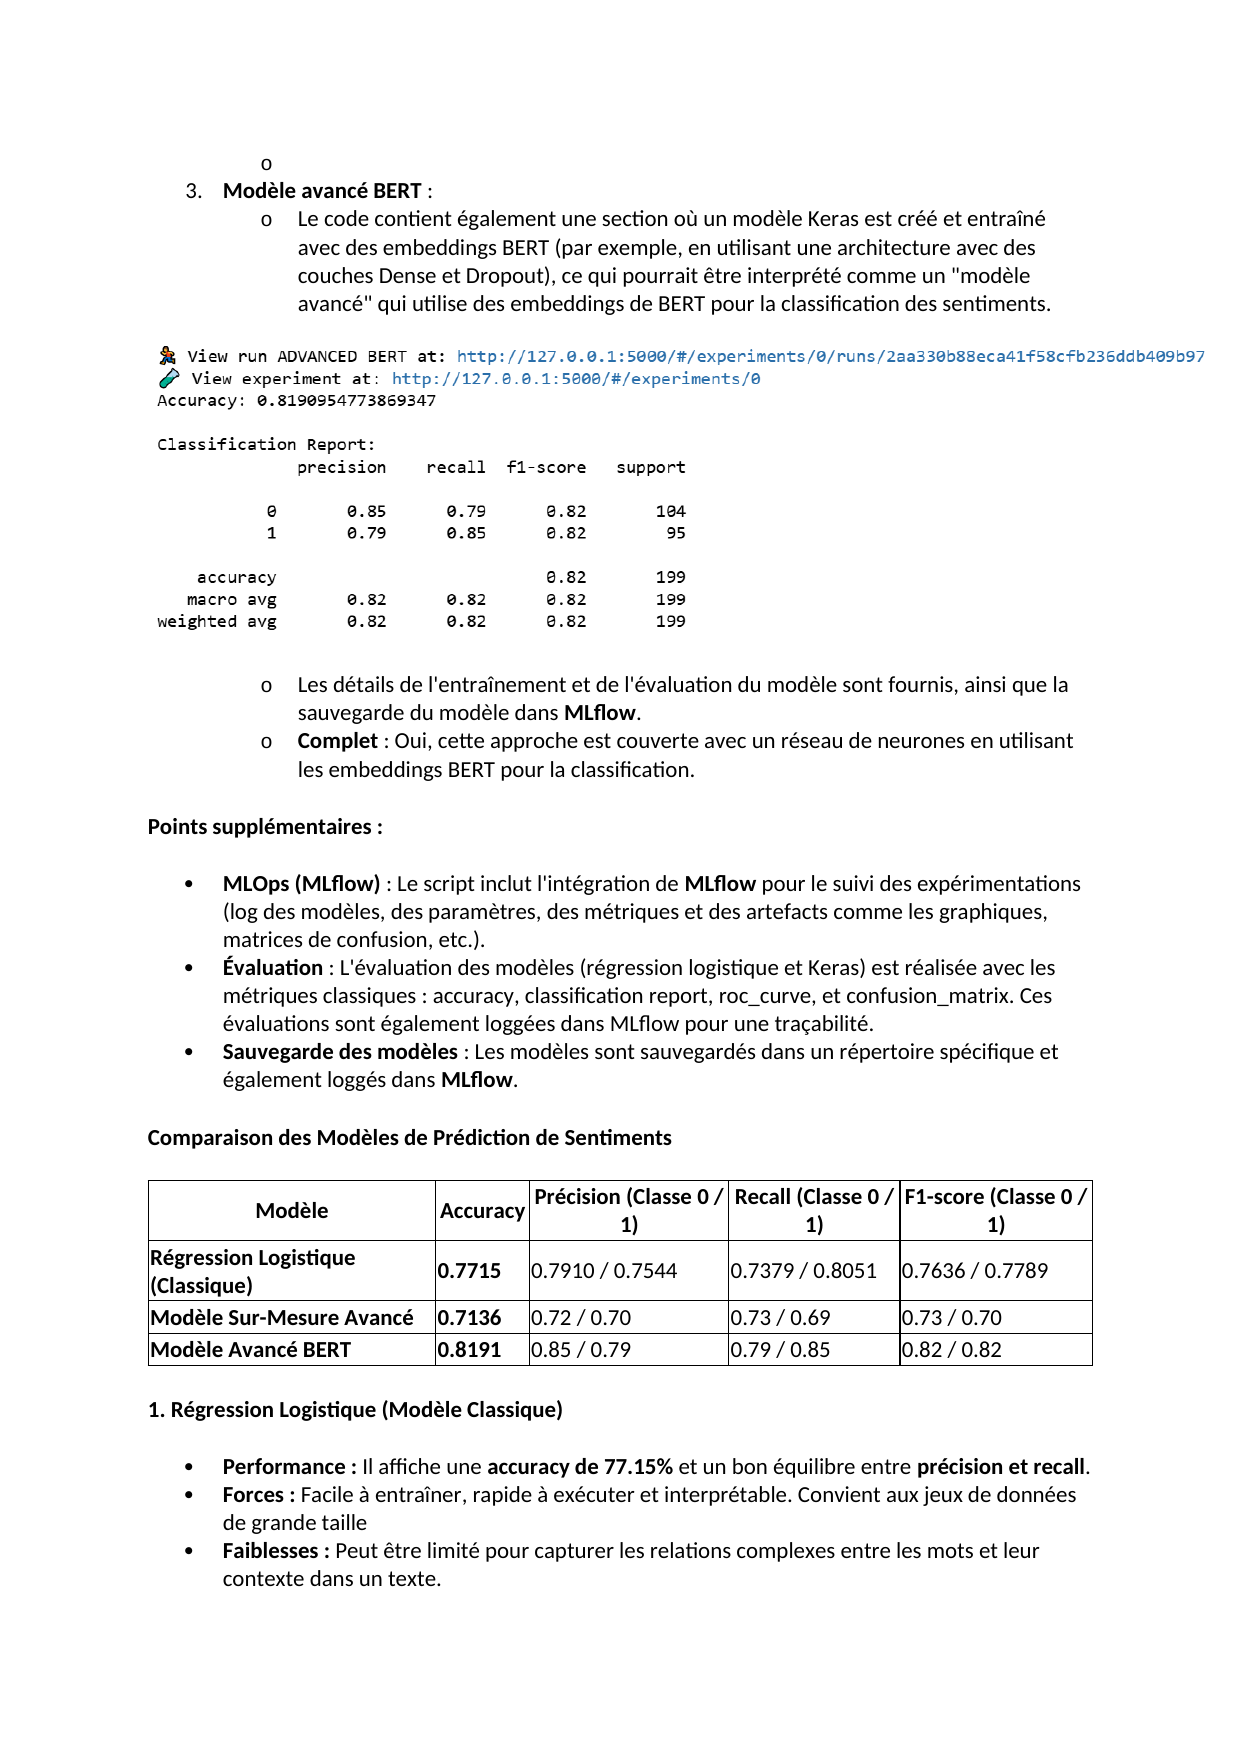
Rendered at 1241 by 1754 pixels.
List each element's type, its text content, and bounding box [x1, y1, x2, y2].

list Modèle avancé BERT : [185, 176, 1093, 204]
table_cell 0.73 / 0.69 [729, 1301, 899, 1332]
table_cell Modèle Avancé BERT [149, 1334, 435, 1365]
text Points supplémentaires : [148, 812, 1093, 840]
table_cell 0.7715 [436, 1241, 529, 1300]
table_header Accuracy [436, 1181, 529, 1240]
list Les détails de l'entraînement et de l'évaluation du modèle sont fournis, ainsi que la sauvegarde du modèle dans MLflow. [260, 670, 1093, 726]
picture [147, 346, 1216, 641]
table_cell 0.7379 / 0.8051 [729, 1241, 899, 1300]
table_cell 0.73 / 0.70 [901, 1301, 1092, 1332]
text Comparaison des Modèles de Prédiction de Sentiments [148, 1123, 1093, 1151]
table_header Recall (Classe 0 / 1) [729, 1181, 899, 1240]
list Le code contient également une section où un modèle Keras est créé et entraîné avec des embeddings BERT (par exemple, en utilisant une architecture avec des couches Dense et Dropout), ce qui pourrait être interprété comme un "modèle avancé" qui utilise des embeddings de BERT pour la classification des sentiments. [260, 204, 1093, 317]
table_cell 0.8191 [436, 1334, 529, 1365]
table_cell Régression Logistique (Classique) [149, 1241, 435, 1300]
list Évaluation : L'évaluation des modèles (régression logistique et Keras) est réalisée avec les métriques classiques : accuracy, classification report, roc_curve, et confusion_matrix. Ces évaluations sont également loggées dans MLflow pour une traçabilité. [185, 953, 1093, 1037]
table_cell 0.7910 / 0.7544 [530, 1241, 728, 1300]
list MLOps (MLflow) : Le script inclut l'intégration de MLflow pour le suivi des expérimentations (log des modèles, des paramètres, des métriques et des artefacts comme les graphiques, matrices de confusion, etc.). [185, 869, 1093, 953]
list Performance : Il affiche une accuracy de 77.15% et un bon équilibre entre précision et recall. [185, 1452, 1093, 1480]
table_cell 0.82 / 0.82 [901, 1334, 1092, 1365]
table_cell 0.85 / 0.79 [530, 1334, 728, 1365]
list Sauvegarde des modèles : Les modèles sont sauvegardés dans un répertoire spécifique et également loggés dans MLflow. [185, 1037, 1093, 1093]
table_header F1-score (Classe 0 / 1) [901, 1181, 1092, 1240]
table_header Précision (Classe 0 / 1) [530, 1181, 728, 1240]
table_cell 0.79 / 0.85 [729, 1334, 899, 1365]
list Faiblesses : Peut être limité pour capturer les relations complexes entre les mots et leur contexte dans un texte. [185, 1536, 1093, 1592]
table_cell 0.7636 / 0.7789 [901, 1241, 1092, 1300]
list Forces : Facile à entraîner, rapide à exécuter et interprétable. Convient aux jeux de données de grande taille [185, 1480, 1093, 1536]
table_cell 0.72 / 0.70 [530, 1301, 728, 1332]
table_cell Modèle Sur-Mesure Avancé [149, 1301, 435, 1332]
text 1. Régression Logistique (Modèle Classique) [148, 1395, 1093, 1423]
list Complet : Oui, cette approche est couverte avec un réseau de neurones en utilisant les embeddings BERT pour la classification. [260, 726, 1093, 783]
table_header Modèle [149, 1181, 435, 1240]
table_cell 0.7136 [436, 1301, 529, 1332]
